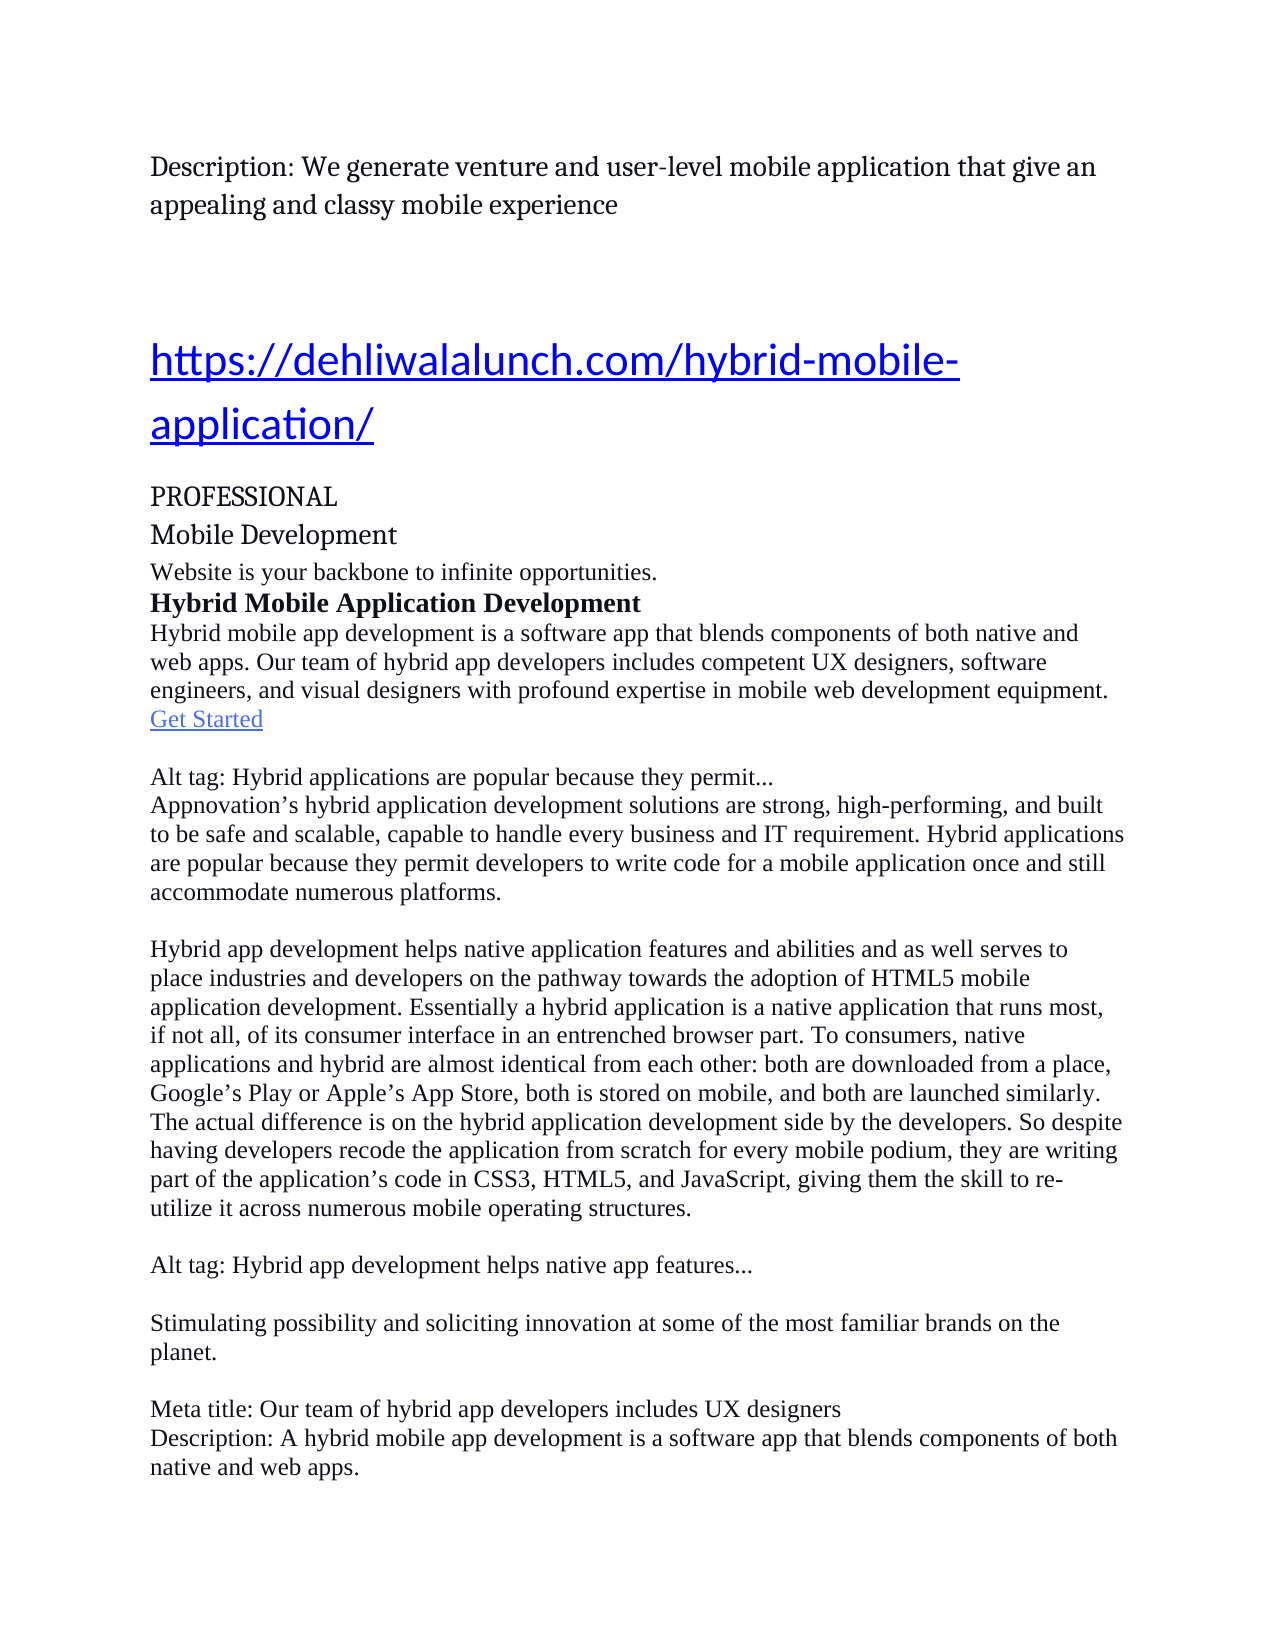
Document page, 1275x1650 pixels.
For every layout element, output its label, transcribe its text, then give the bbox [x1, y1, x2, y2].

text Meta title: Our team of hybrid app developers includes UX designers [150, 1394, 1125, 1423]
subtitle PROFESSIONAL [150, 480, 1125, 513]
text Alt tag: Hybrid app development helps native app features... [150, 1251, 1125, 1279]
text Hybrid app development helps native application features and abilities and as well serves to place industries and developers on the pathway towards the adoption of HTML5 mobile application development. Essentially a hybrid application is a native application that runs most, if not all, of its consumer interface in an entrenched browser part. To consumers, native applications and hybrid are almost identical from each other: both are downloaded from a place, Google’s Play or Apple’s App Store, both is stored on mobile, and both are launched similarly. The actual difference is on the hybrid application development side by the developers. So despite having developers recode the application from scratch for every mobile podium, they are writing part of the application’s code in CSS3, HTML5, and JavaScript, giving them the skill to re-utilize it across numerous mobile operating structures. [150, 934, 1125, 1222]
text Description: A hybrid mobile app development is a software app that blends components of both native and web apps. [150, 1423, 1125, 1481]
text Appnovation’s hybrid application development solutions are strong, high-performing, and built to be safe and scalable, capable to handle every business and IT requirement. Hybrid applications are popular because they permit developers to write code for a mobile application once and still accommodate numerous platforms. [150, 791, 1125, 906]
subtitle Description: We generate venture and user-level mobile application that give an appealing and classy mobile experience [150, 150, 1125, 222]
text Website is your backbone to infinite opportunities. [150, 557, 1125, 586]
subtitle Hybrid Mobile Application Development [150, 586, 1125, 618]
text Hybrid mobile app development is a software app that blends components of both native and web apps. Our team of hybrid app developers includes competent UX designers, software engineers, and visual designers with profound expertise in mobile web development equipment. [150, 618, 1125, 704]
text Stimulating possibility and soliciting innovation at some of the most familiar brands on the planet. [150, 1308, 1125, 1366]
text Alt tag: Hybrid applications are popular because they permit... [150, 762, 1125, 791]
subtitle Mobile Development [150, 518, 1125, 552]
text Get Started [150, 704, 1125, 733]
text https://dehliwalalunch.com/hybrid-mobile-application/ [150, 330, 1125, 451]
